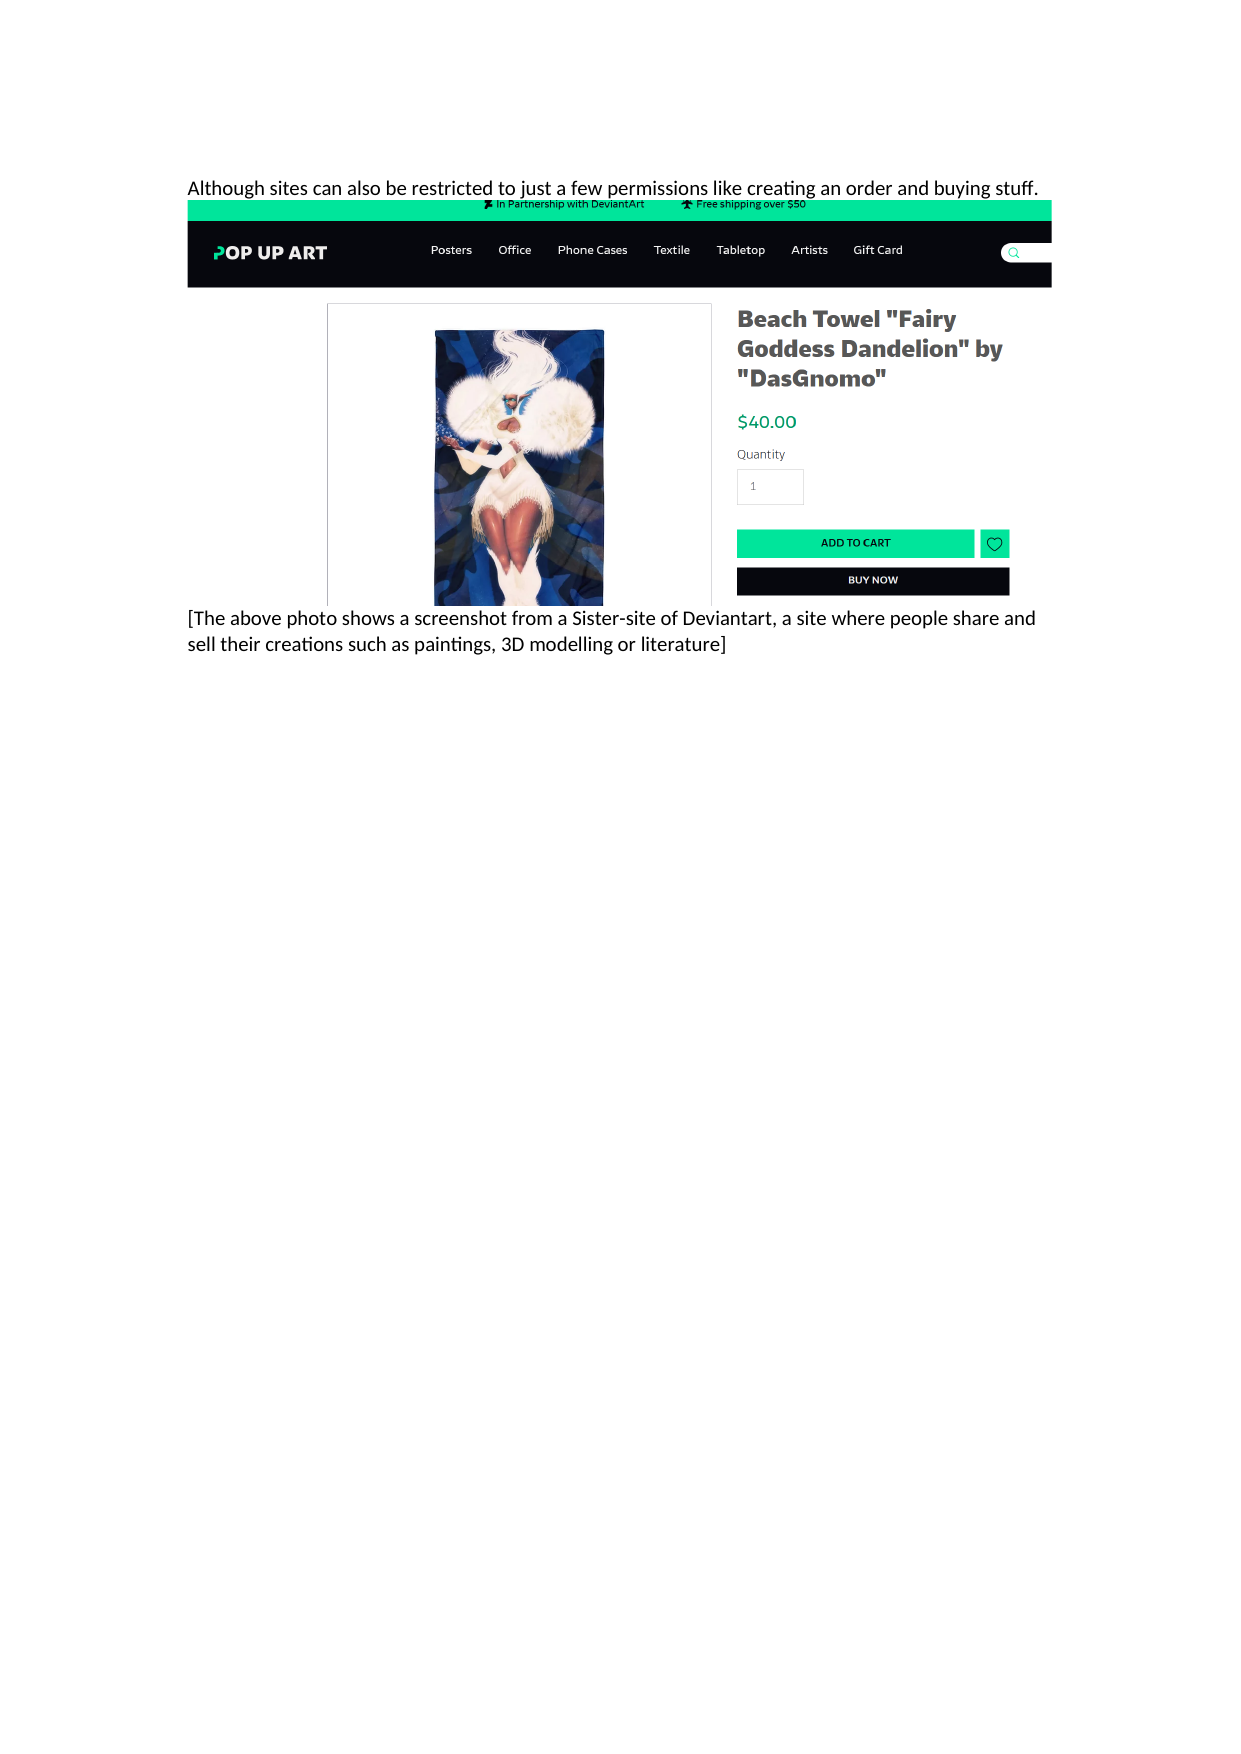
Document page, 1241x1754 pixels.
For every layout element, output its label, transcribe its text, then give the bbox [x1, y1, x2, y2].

text Although sites can also be restricted to just a few permissions like creating an order and buying stuff. [187, 175, 1053, 201]
picture [187, 200, 1052, 606]
text [The above photo shows a screenshot from a Sister-site of Deviantart, a site where people share and sell their creations such as paintings, 3D modelling or literature] [187, 606, 1053, 656]
